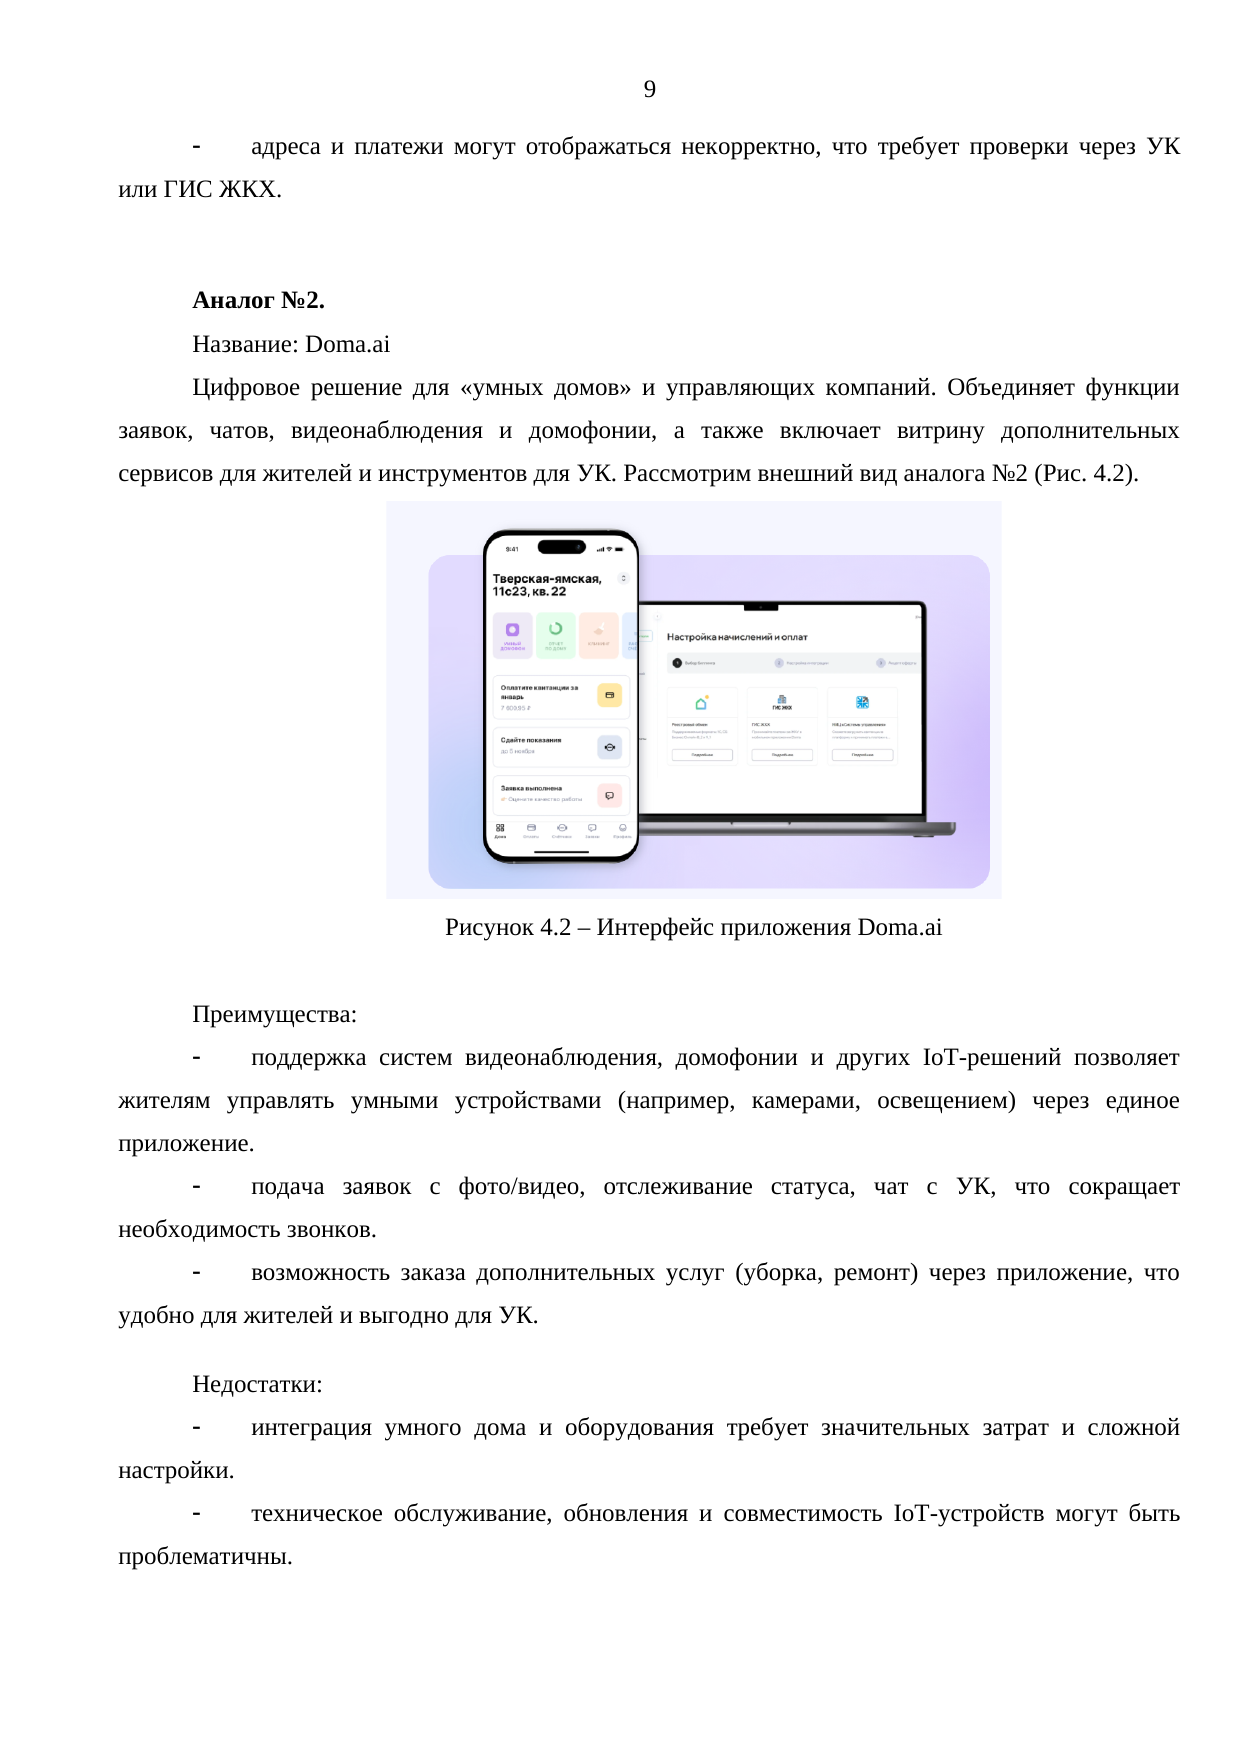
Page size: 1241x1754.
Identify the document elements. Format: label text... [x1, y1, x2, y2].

text Аналог №2. [118, 286, 1181, 314]
list интеграция умного дома и оборудования требует значительных затрат и сложной настройки. [118, 1412, 1181, 1484]
list поддержка систем видеонаблюдения, домофонии и других IoT-решений позволяет жителям управлять умными устройствами (например, камерами, освещением) через единое приложение. [118, 1042, 1181, 1157]
list адреса и платежи могут отображаться некорректно, что требует проверки через УК или ГИС ЖКХ. [118, 131, 1181, 203]
text Преимущества: [118, 999, 1181, 1027]
text Недостатки: [118, 1369, 1181, 1397]
list техническое обслуживание, обновления и совместимость IoT-устройств могут быть проблематичны. [118, 1498, 1181, 1570]
text Рисунок 4.2 – Интерфейс приложения Doma.ai [118, 912, 1181, 941]
list возможность заказа дополнительных услуг (уборка, ремонт) через приложение, что удобно для жителей и выгодно для УК. [118, 1257, 1181, 1329]
text Название: Doma.ai [118, 329, 1181, 357]
list подача заявок с фото/видео, отслеживание статуса, чат с УК, что сокращает необходимость звонков. [118, 1171, 1181, 1243]
picture [386, 501, 1002, 899]
text Цифровое решение для «умных домов» и управляющих компаний. Объединяет функции заявок, чатов, видеонаблюдения и домофонии, а также включает витрину дополнительных сервисов для жителей и инструментов для УК. Рассмотрим внешний вид аналога №2 (Рис. 4.2). [118, 372, 1181, 487]
